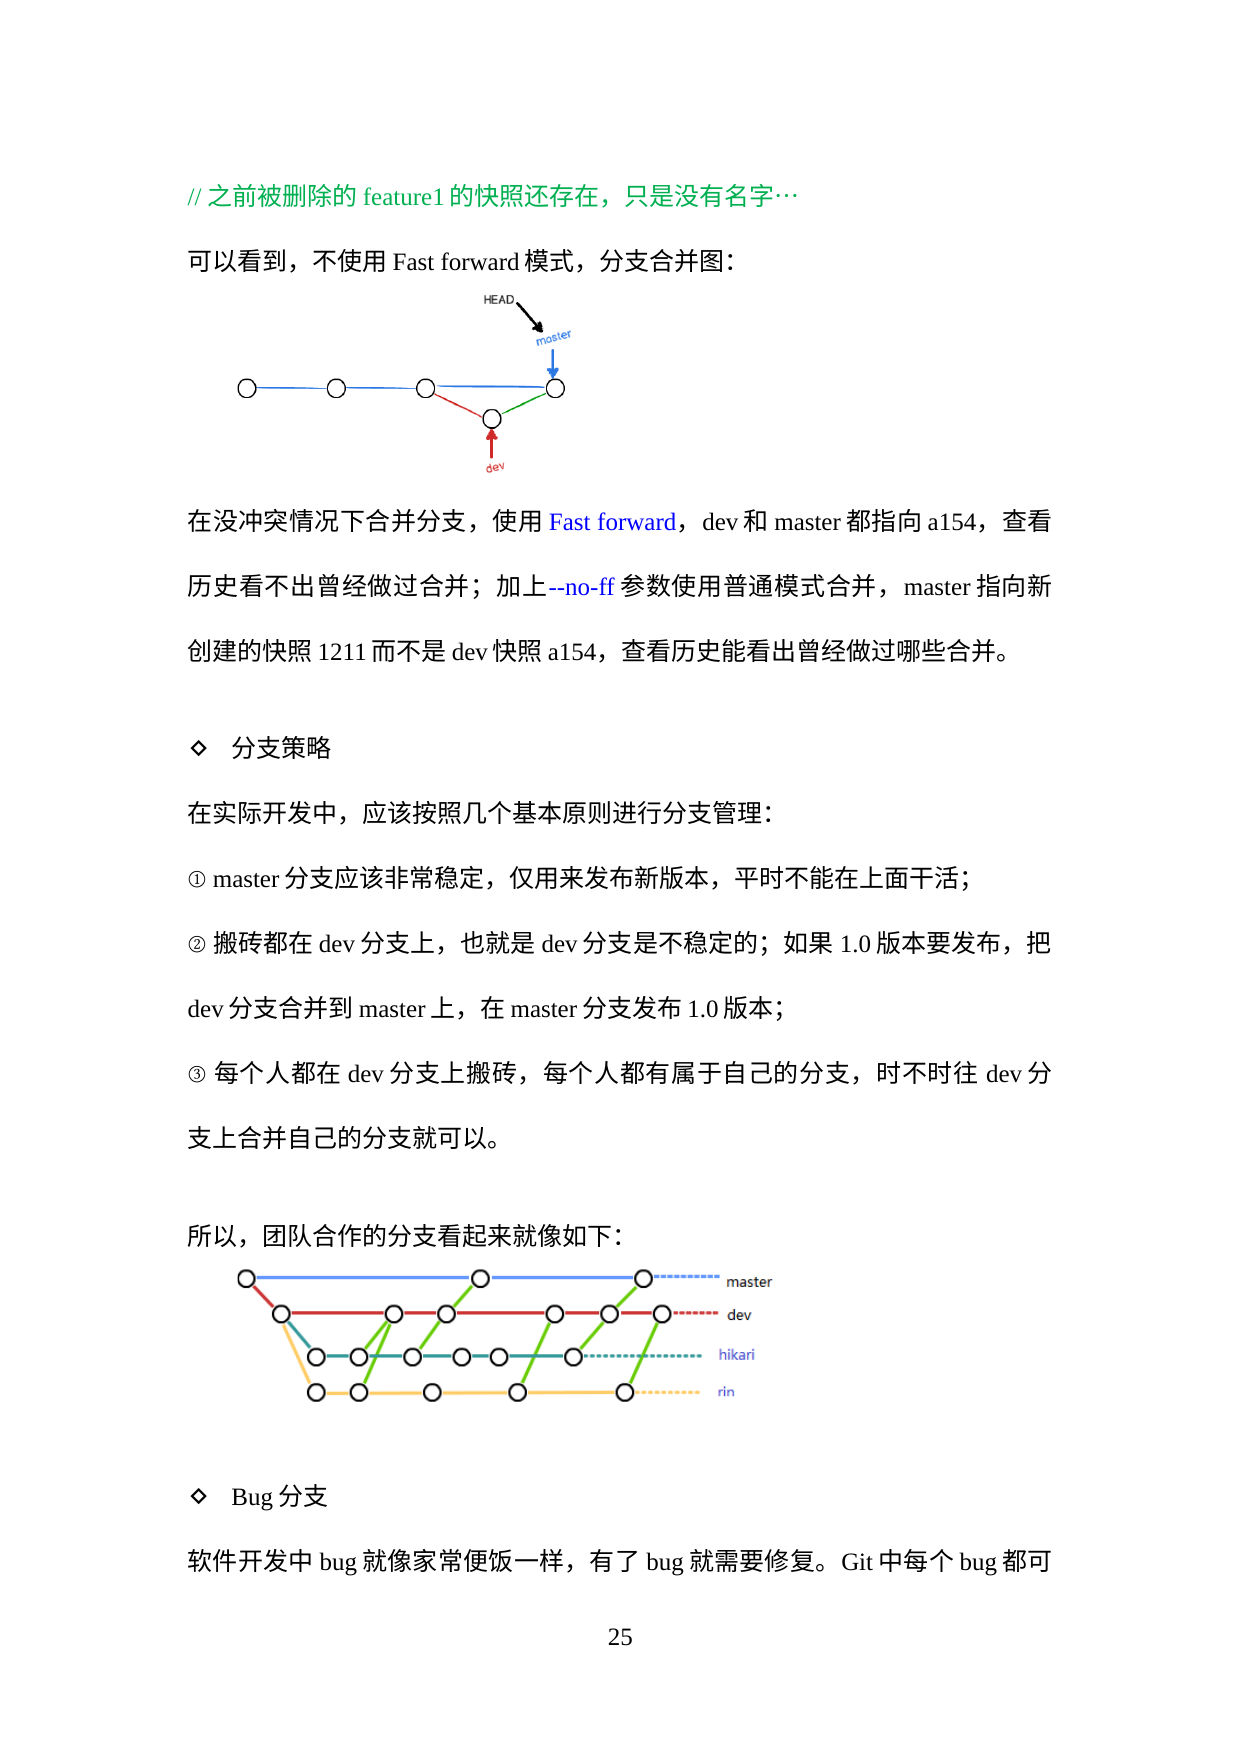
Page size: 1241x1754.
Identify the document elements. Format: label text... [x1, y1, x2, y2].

text 在实际开发中，应该按照几个基本原则进行分支管理： [187, 779, 1053, 844]
text 所以，团队合作的分支看起来就像如下： [187, 1202, 1053, 1267]
list Bug分支 [187, 1462, 1053, 1527]
text ② 搬砖都在dev分支上，也就是dev分支是不稳定的；如果1.0版本要发布，把dev分支合并到master上，在master分支发布1.0版本； [187, 909, 1053, 1039]
text // 之前被删除的feature1的快照还存在，只是没有名字… [187, 162, 1053, 227]
text ① master分支应该非常稳定，仅用来发布新版本，平时不能在上面干活； [187, 844, 1053, 909]
text 在没冲突情况下合并分支，使用Fast forward，dev和master都指向a154，查看历史看不出曾经做过合并；加上--no-ff参数使用普通模式合并，master指向新创建的快照1211而不是dev快照a154，查看历史能看出曾经做过哪些合并。 [187, 487, 1053, 682]
picture [237, 292, 575, 473]
picture [237, 1267, 782, 1404]
text ③ 每个人都在dev分支上搬砖，每个人都有属于自己的分支，时不时往dev分支上合并自己的分支就可以。 [187, 1039, 1053, 1169]
list 分支策略 [187, 714, 1053, 779]
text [187, 1527, 1053, 1592]
text 可以看到，不使用Fast forward模式，分支合并图： [187, 227, 1053, 292]
